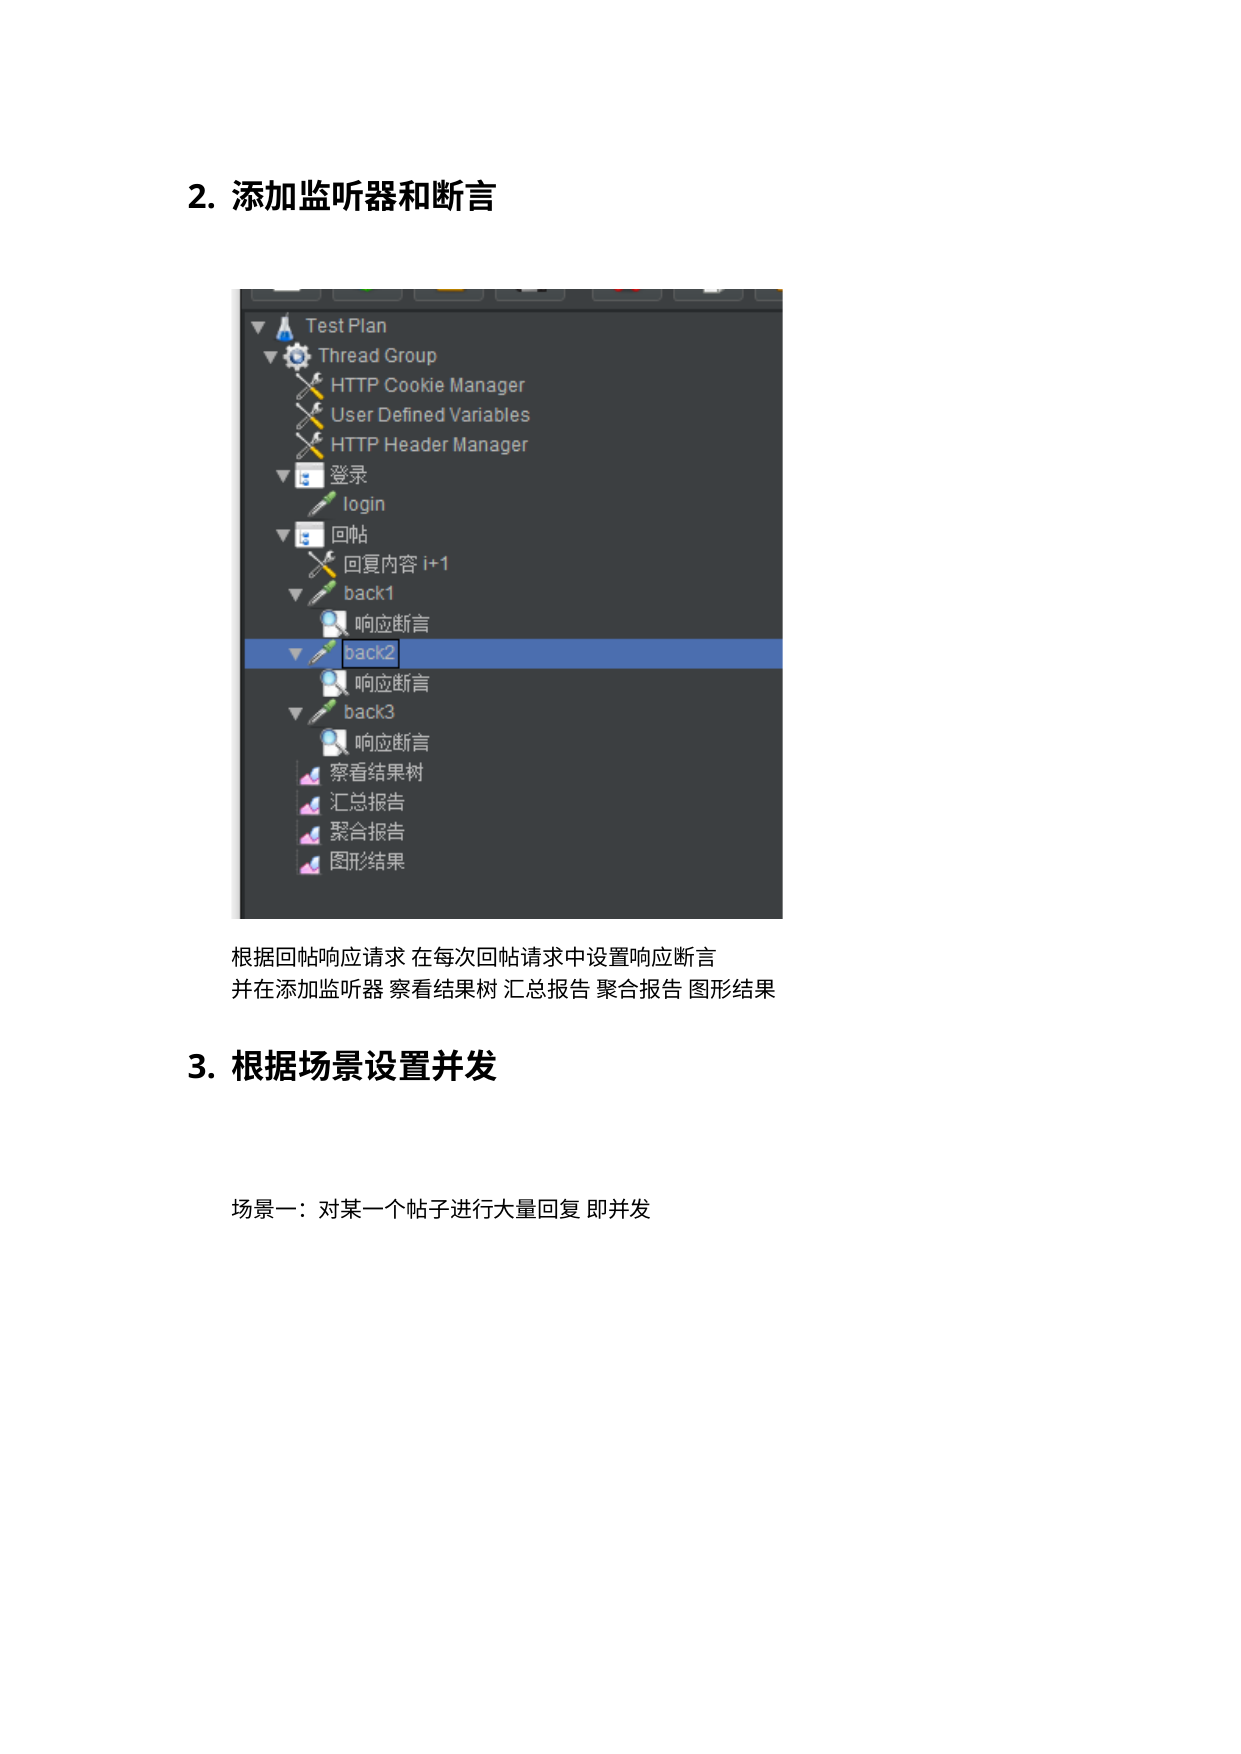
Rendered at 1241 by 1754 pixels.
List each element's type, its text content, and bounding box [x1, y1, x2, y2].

list 并在添加监听器 察看结果树 汇总报告 聚合报告 图形结果 [187, 972, 1053, 1004]
subtitle 根据场景设置并发 [187, 1031, 1053, 1096]
list 场景一：对某一个帖子进行大量回复 即并发 [231, 1191, 1053, 1224]
picture [231, 289, 783, 919]
list 根据回帖响应请求 在每次回帖请求中设置响应断言 [187, 939, 1053, 972]
subtitle 添加监听器和断言 [187, 162, 1053, 227]
